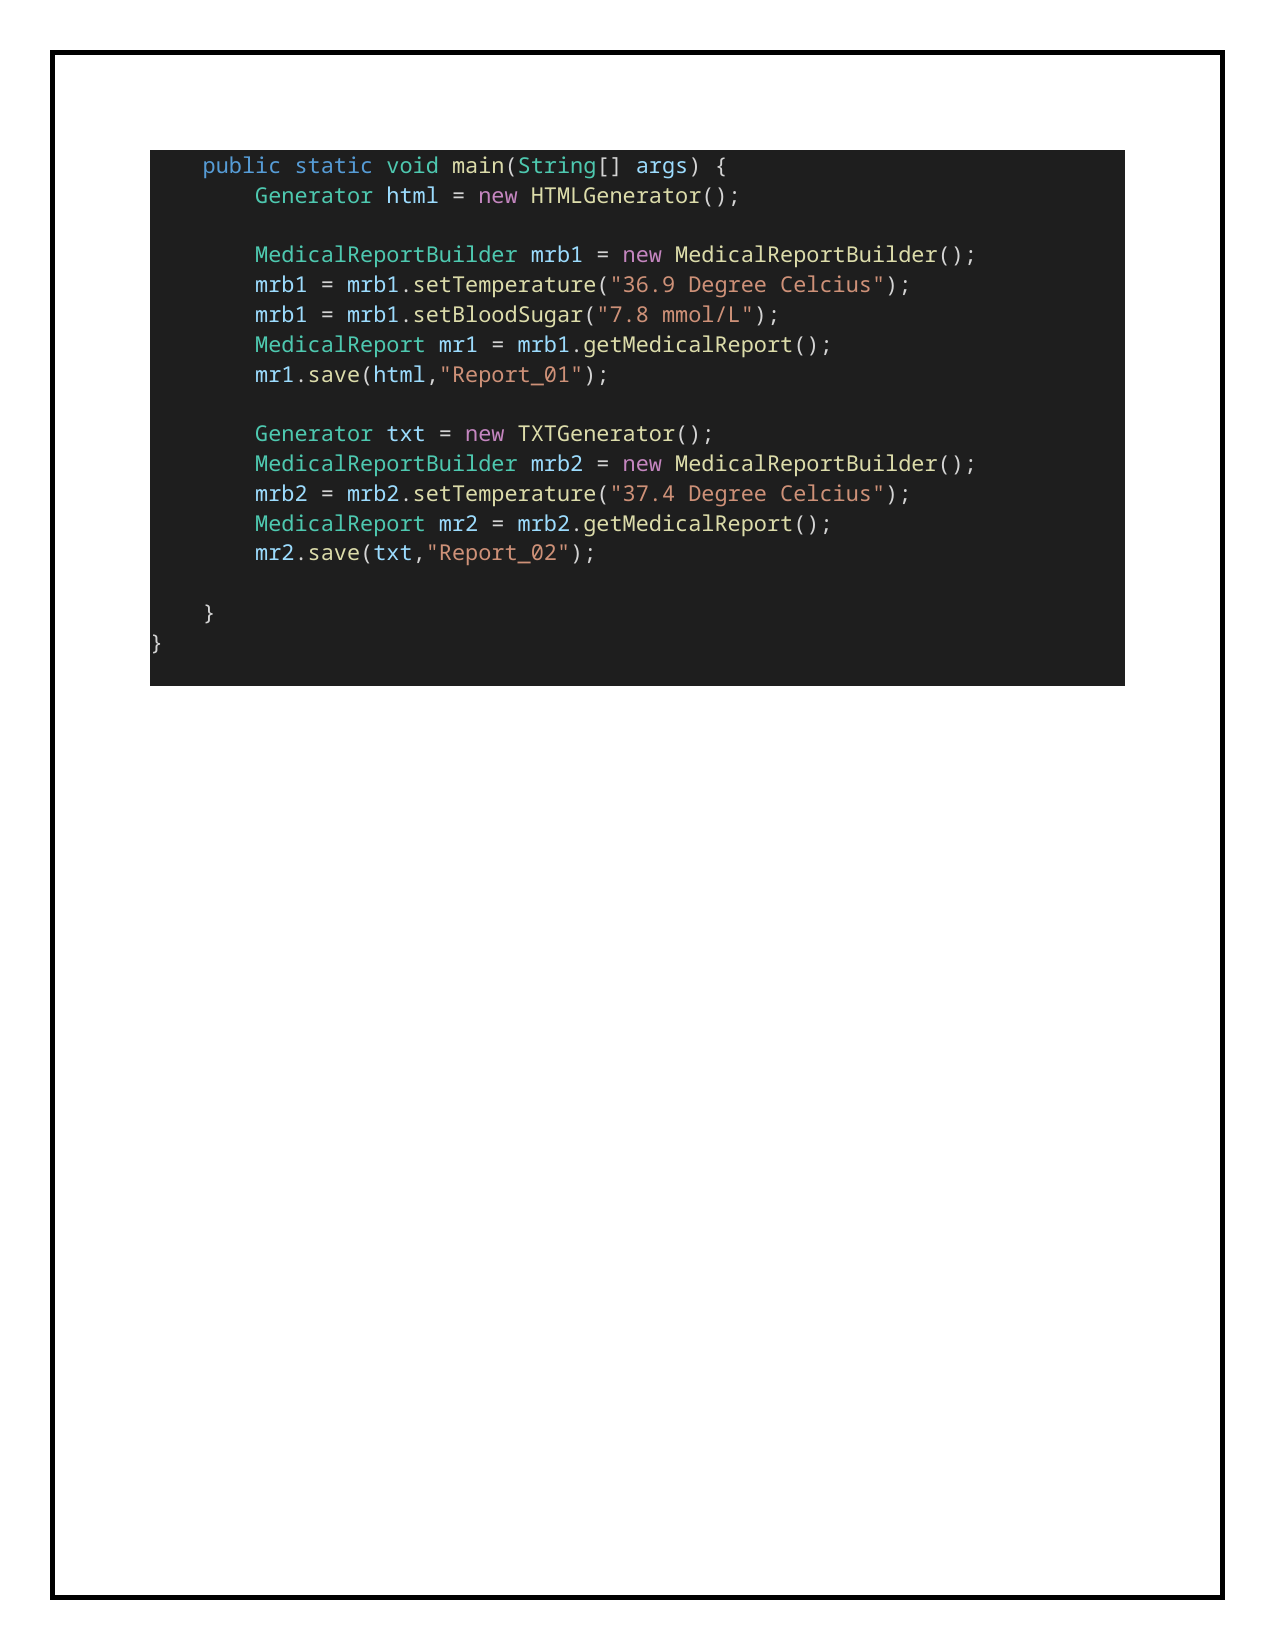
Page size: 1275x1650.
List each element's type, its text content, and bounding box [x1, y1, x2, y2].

text Generator html = new HTMLGenerator(); [150, 180, 1125, 209]
text mrb1 = mrb1.setTemperature("36.9 Degree Celcius"); [150, 269, 1125, 299]
text mrb1 = mrb1.setBloodSugar("7.8 mmol/L"); [150, 299, 1125, 329]
text public static void main(String[] args) { [150, 150, 1125, 180]
text mr2.save(txt,"Report_02"); [150, 537, 1125, 567]
text mrb2 = mrb2.setTemperature("37.4 Degree Celcius"); [150, 478, 1125, 507]
text MedicalReportBuilder mrb2 = new MedicalReportBuilder(); [150, 448, 1125, 478]
text Generator txt = new TXTGenerator(); [150, 418, 1125, 448]
text mr1.save(html,"Report_01"); [150, 358, 1125, 388]
text } [150, 627, 1125, 656]
text MedicalReport mr2 = mrb2.getMedicalReport(); [150, 507, 1125, 537]
text } [150, 597, 1125, 627]
text MedicalReport mr1 = mrb1.getMedicalReport(); [150, 329, 1125, 358]
text MedicalReportBuilder mrb1 = new MedicalReportBuilder(); [150, 239, 1125, 269]
